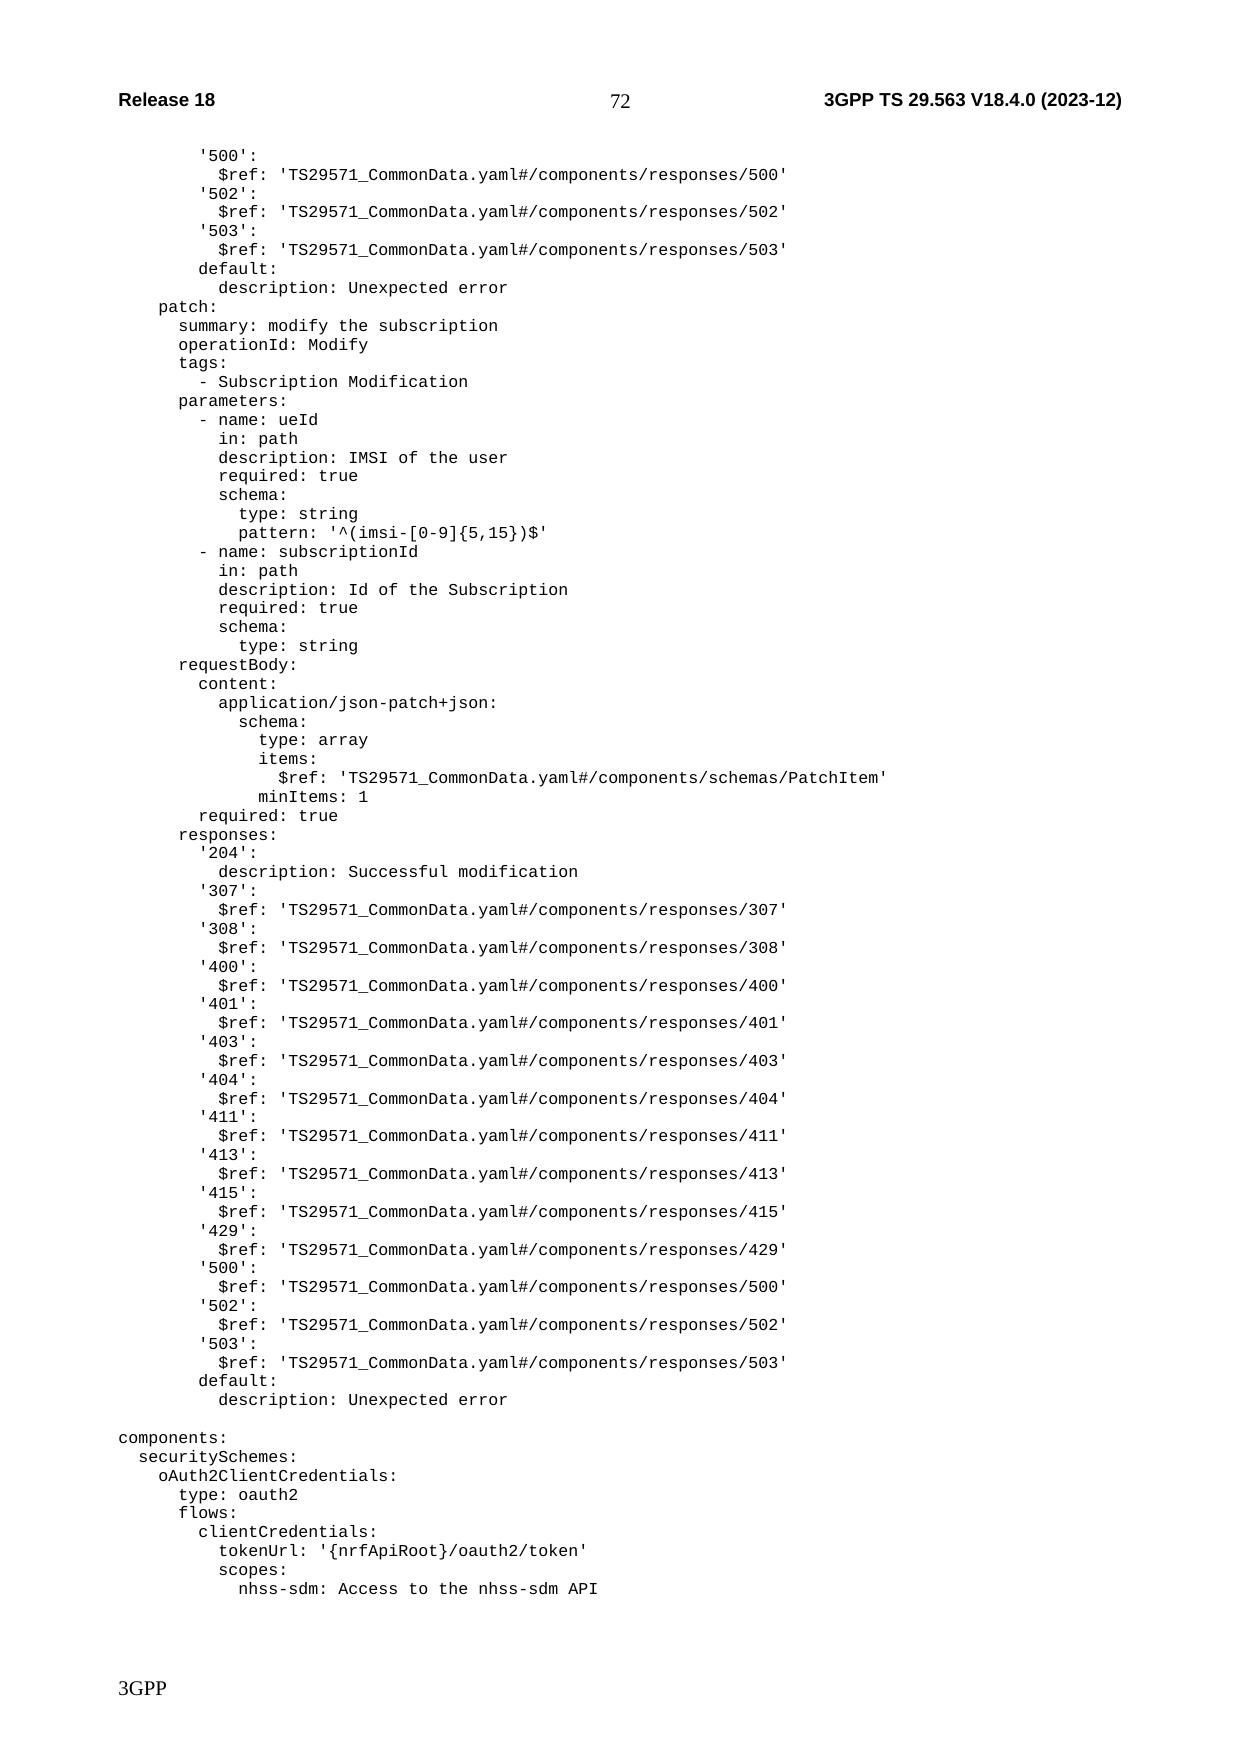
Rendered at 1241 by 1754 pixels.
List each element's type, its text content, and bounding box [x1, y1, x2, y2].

text type: string [118, 506, 1122, 524]
text '429': [118, 1222, 1122, 1241]
text default: [118, 1373, 1122, 1392]
text type: string [118, 638, 1122, 657]
text description: Id of the Subscription [118, 581, 1122, 600]
text nhss-sdm: Access to the nhss-sdm API [118, 1580, 1122, 1599]
text parameters: [118, 393, 1122, 411]
text '500': [118, 147, 1122, 166]
text $ref: 'TS29571_CommonData.yaml#/components/responses/500' [118, 166, 1122, 185]
text $ref: 'TS29571_CommonData.yaml#/components/responses/503' [118, 1354, 1122, 1373]
text oAuth2ClientCredentials: [118, 1467, 1122, 1486]
text '401': [118, 996, 1122, 1015]
text '400': [118, 958, 1122, 977]
text $ref: 'TS29571_CommonData.yaml#/components/responses/503' [118, 242, 1122, 261]
text flows: [118, 1505, 1122, 1524]
text schema: [118, 487, 1122, 506]
text - name: subscriptionId [118, 543, 1122, 562]
text responses: [118, 826, 1122, 845]
text $ref: 'TS29571_CommonData.yaml#/components/responses/502' [118, 204, 1122, 223]
text schema: [118, 713, 1122, 732]
text '404': [118, 1071, 1122, 1090]
text $ref: 'TS29571_CommonData.yaml#/components/schemas/PatchItem' [118, 770, 1122, 788]
text description: Unexpected error [118, 1392, 1122, 1411]
text '413': [118, 1147, 1122, 1166]
text $ref: 'TS29571_CommonData.yaml#/components/responses/403' [118, 1052, 1122, 1071]
text operationId: Modify [118, 336, 1122, 355]
text patch: [118, 298, 1122, 317]
text $ref: 'TS29571_CommonData.yaml#/components/responses/400' [118, 977, 1122, 996]
text description: Unexpected error [118, 279, 1122, 298]
text - Subscription Modification [118, 374, 1122, 393]
text '308': [118, 921, 1122, 939]
text default: [118, 261, 1122, 279]
text securitySchemes: [118, 1448, 1122, 1467]
text '500': [118, 1260, 1122, 1279]
text $ref: 'TS29571_CommonData.yaml#/components/responses/307' [118, 902, 1122, 921]
text '503': [118, 1335, 1122, 1354]
text $ref: 'TS29571_CommonData.yaml#/components/responses/404' [118, 1090, 1122, 1109]
text $ref: 'TS29571_CommonData.yaml#/components/responses/308' [118, 939, 1122, 958]
text required: true [118, 807, 1122, 826]
text '204': [118, 845, 1122, 864]
text in: path [118, 562, 1122, 581]
text pattern: '^(imsi-[0-9]{5,15})$' [118, 524, 1122, 543]
text description: Successful modification [118, 864, 1122, 883]
text '415': [118, 1184, 1122, 1203]
text required: true [118, 600, 1122, 619]
text '503': [118, 223, 1122, 242]
text $ref: 'TS29571_CommonData.yaml#/components/responses/502' [118, 1316, 1122, 1335]
text scopes: [118, 1562, 1122, 1580]
text application/json-patch+json: [118, 694, 1122, 713]
text tokenUrl: '{nrfApiRoot}/oauth2/token' [118, 1543, 1122, 1562]
text $ref: 'TS29571_CommonData.yaml#/components/responses/429' [118, 1241, 1122, 1260]
text $ref: 'TS29571_CommonData.yaml#/components/responses/401' [118, 1015, 1122, 1034]
text $ref: 'TS29571_CommonData.yaml#/components/responses/500' [118, 1279, 1122, 1298]
text '411': [118, 1109, 1122, 1128]
text schema: [118, 619, 1122, 638]
text required: true [118, 468, 1122, 487]
text items: [118, 751, 1122, 770]
text summary: modify the subscription [118, 317, 1122, 336]
text '502': [118, 1298, 1122, 1316]
text - name: ueId [118, 411, 1122, 430]
text tags: [118, 355, 1122, 374]
text '502': [118, 185, 1122, 204]
text $ref: 'TS29571_CommonData.yaml#/components/responses/411' [118, 1128, 1122, 1147]
text content: [118, 675, 1122, 694]
text type: oauth2 [118, 1486, 1122, 1505]
text components: [118, 1429, 1122, 1448]
text '307': [118, 883, 1122, 902]
text $ref: 'TS29571_CommonData.yaml#/components/responses/413' [118, 1166, 1122, 1184]
text description: IMSI of the user [118, 449, 1122, 468]
text type: array [118, 732, 1122, 751]
text clientCredentials: [118, 1524, 1122, 1543]
text $ref: 'TS29571_CommonData.yaml#/components/responses/415' [118, 1203, 1122, 1222]
text '403': [118, 1034, 1122, 1052]
text requestBody: [118, 657, 1122, 675]
text minItems: 1 [118, 788, 1122, 807]
text in: path [118, 430, 1122, 449]
